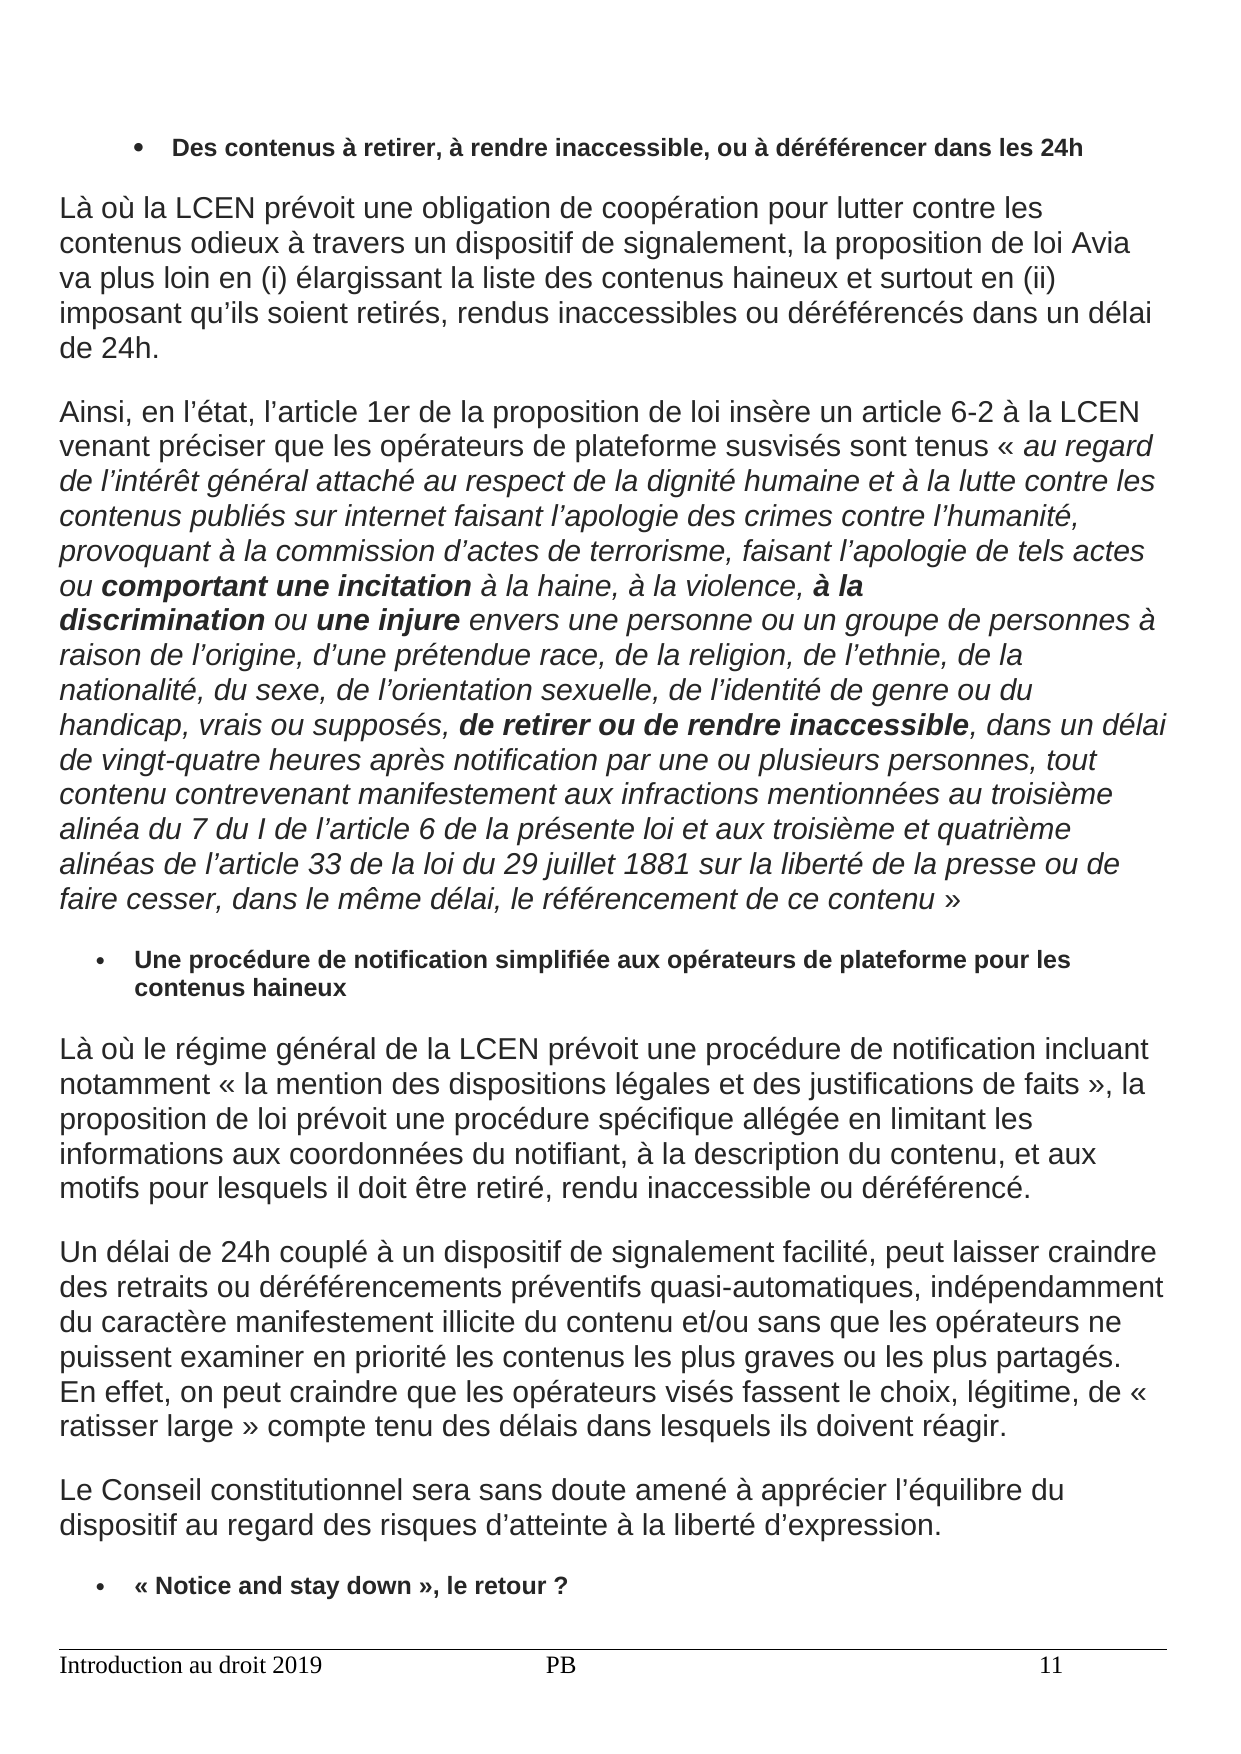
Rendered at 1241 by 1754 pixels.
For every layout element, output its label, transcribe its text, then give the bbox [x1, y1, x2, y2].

list « Notice and stay down », le retour ? [97, 1571, 1167, 1600]
text Un délai de 24h couplé à un dispositif de signalement facilité, peut laisser craindre des retraits ou déréférencements préventifs quasi-automatiques, indépendamment du caractère manifestement illicite du contenu et/ou sans que les opérateurs ne puissent examiner en priorité les contenus les plus graves ou les plus partagés. En effet, on peut craindre que les opérateurs visés fassent le choix, légitime, de « ratisser large » compte tenu des délais dans lesquels ils doivent réagir. [59, 1234, 1167, 1443]
text Le Conseil constitutionnel sera sans doute amené à apprécier l’équilibre du dispositif au regard des risques d’atteinte à la liberté d’expression. [59, 1472, 1167, 1542]
text Là où la LCEN prévoit une obligation de coopération pour lutter contre les contenus odieux à travers un dispositif de signalement, la proposition de loi Avia va plus loin en (i) élargissant la liste des contenus haineux et surtout en (ii) imposant qu’ils soient retirés, rendus inaccessibles ou déréférencés dans un délai de 24h. [59, 191, 1167, 364]
list Une procédure de notification simplifiée aux opérateurs de plateforme pour les contenus haineux [97, 945, 1167, 1002]
text Là où le régime général de la LCEN prévoit une procédure de notification incluant notamment « la mention des dispositions légales et des justifications de faits », la proposition de loi prévoit une procédure spécifique allégée en limitant les informations aux coordonnées du notifiant, à la description du contenu, et aux motifs pour lesquels il doit être retiré, rendu inaccessible ou déréférencé. [59, 1031, 1167, 1205]
text Ainsi, en l’état, l’article 1er de la proposition de loi insère un article 6-2 à la LCEN venant préciser que les opérateurs de plateforme susvisés sont tenus « au regard de l’intérêt général attaché au respect de la dignité humaine et à la lutte contre les contenus publiés sur internet faisant l’apologie des crimes contre l’humanité, provoquant à la commission d’actes de terrorisme, faisant l’apologie de tels actes ou comportant une incitation à la haine, à la violence, à la discrimination ou une injure envers une personne ou un groupe de personnes à raison de l’origine, d’une prétendue race, de la religion, de l’ethnie, de la nationalité, du sexe, de l’orientation sexuelle, de l’identité de genre ou du handicap, vrais ou supposés, de retirer ou de rendre inaccessible, dans un délai de vingt-quatre heures après notification par une ou plusieurs personnes, tout contenu contrevenant manifestement aux infractions mentionnées au troisième alinéa du 7 du I de l’article 6 de la présente loi et aux troisième et quatrième alinéas de l’article 33 de la loi du 29 juillet 1881 sur la liberté de la presse ou de faire cesser, dans le même délai, le référencement de ce contenu » [59, 394, 1167, 916]
list Des contenus à retirer, à rendre inaccessible, ou à déréférencer dans les 24h [134, 132, 1167, 161]
